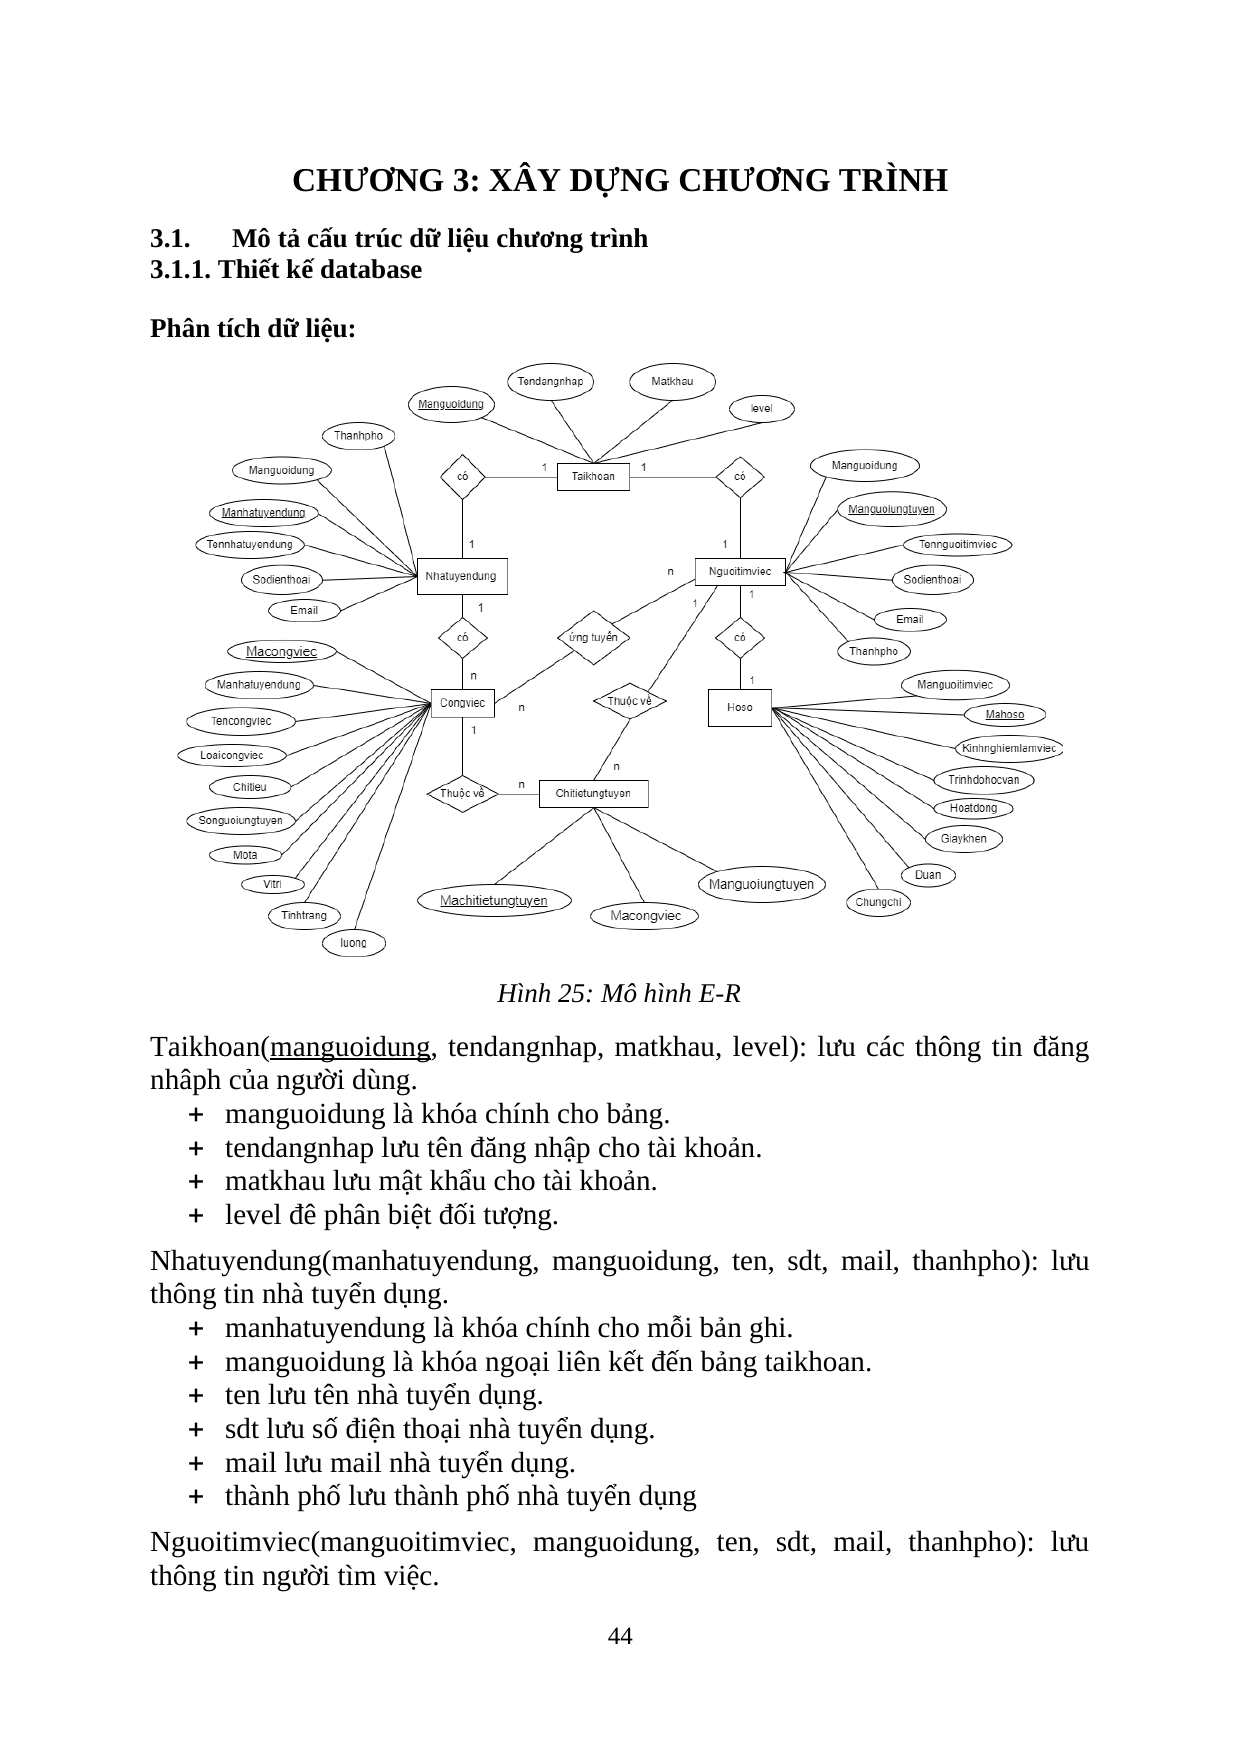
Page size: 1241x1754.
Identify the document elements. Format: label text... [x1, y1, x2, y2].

text Nhatuyendung(manhatuyendung, manguoidung, ten, sdt, mail, thanhpho): lưu thông tin nhà tuyển dụng. [150, 1243, 1090, 1310]
text Phân tích dữ liệu: [150, 312, 1090, 343]
list matkhau lưu mật khẩu cho tài khoản. [187, 1163, 1090, 1197]
picture [177, 363, 1063, 957]
list manhatuyendung là khóa chính cho mỗi bản ghi. [187, 1310, 1090, 1344]
list ten lưu tên nhà tuyển dụng. [187, 1377, 1090, 1411]
list mail lưu mail nhà tuyển dụng. [187, 1445, 1090, 1478]
list manguoidung là khóa ngoại liên kết đến bảng taikhoan. [187, 1344, 1090, 1377]
list manguoidung là khóa chính cho bảng. [187, 1096, 1090, 1130]
list thành phố lưu thành phố nhà tuyển dụng [187, 1478, 1090, 1512]
text Nguoitimviec(manguoitimviec, manguoidung, ten, sdt, mail, thanhpho): lưu thông tin người tìm việc. [150, 1524, 1090, 1592]
subtitle CHƯƠNG 3: XÂY DỰNG CHƯƠNG TRÌNH [150, 160, 1090, 198]
list 3.1.1. Thiết kế database [150, 253, 1090, 284]
list tendangnhap lưu tên đăng nhập cho tài khoản. [187, 1130, 1090, 1163]
text Taikhoan(manguoidung, tendangnhap, matkhau, level): lưu các thông tin đăng nhâph của người dùng. [150, 1029, 1090, 1096]
list level đê phân biệt đối tượng. [187, 1197, 1090, 1231]
list sdt lưu số điện thoại nhà tuyển dụng. [187, 1411, 1090, 1445]
list Mô tả cấu trúc dữ liệu chương trình [150, 222, 1090, 253]
